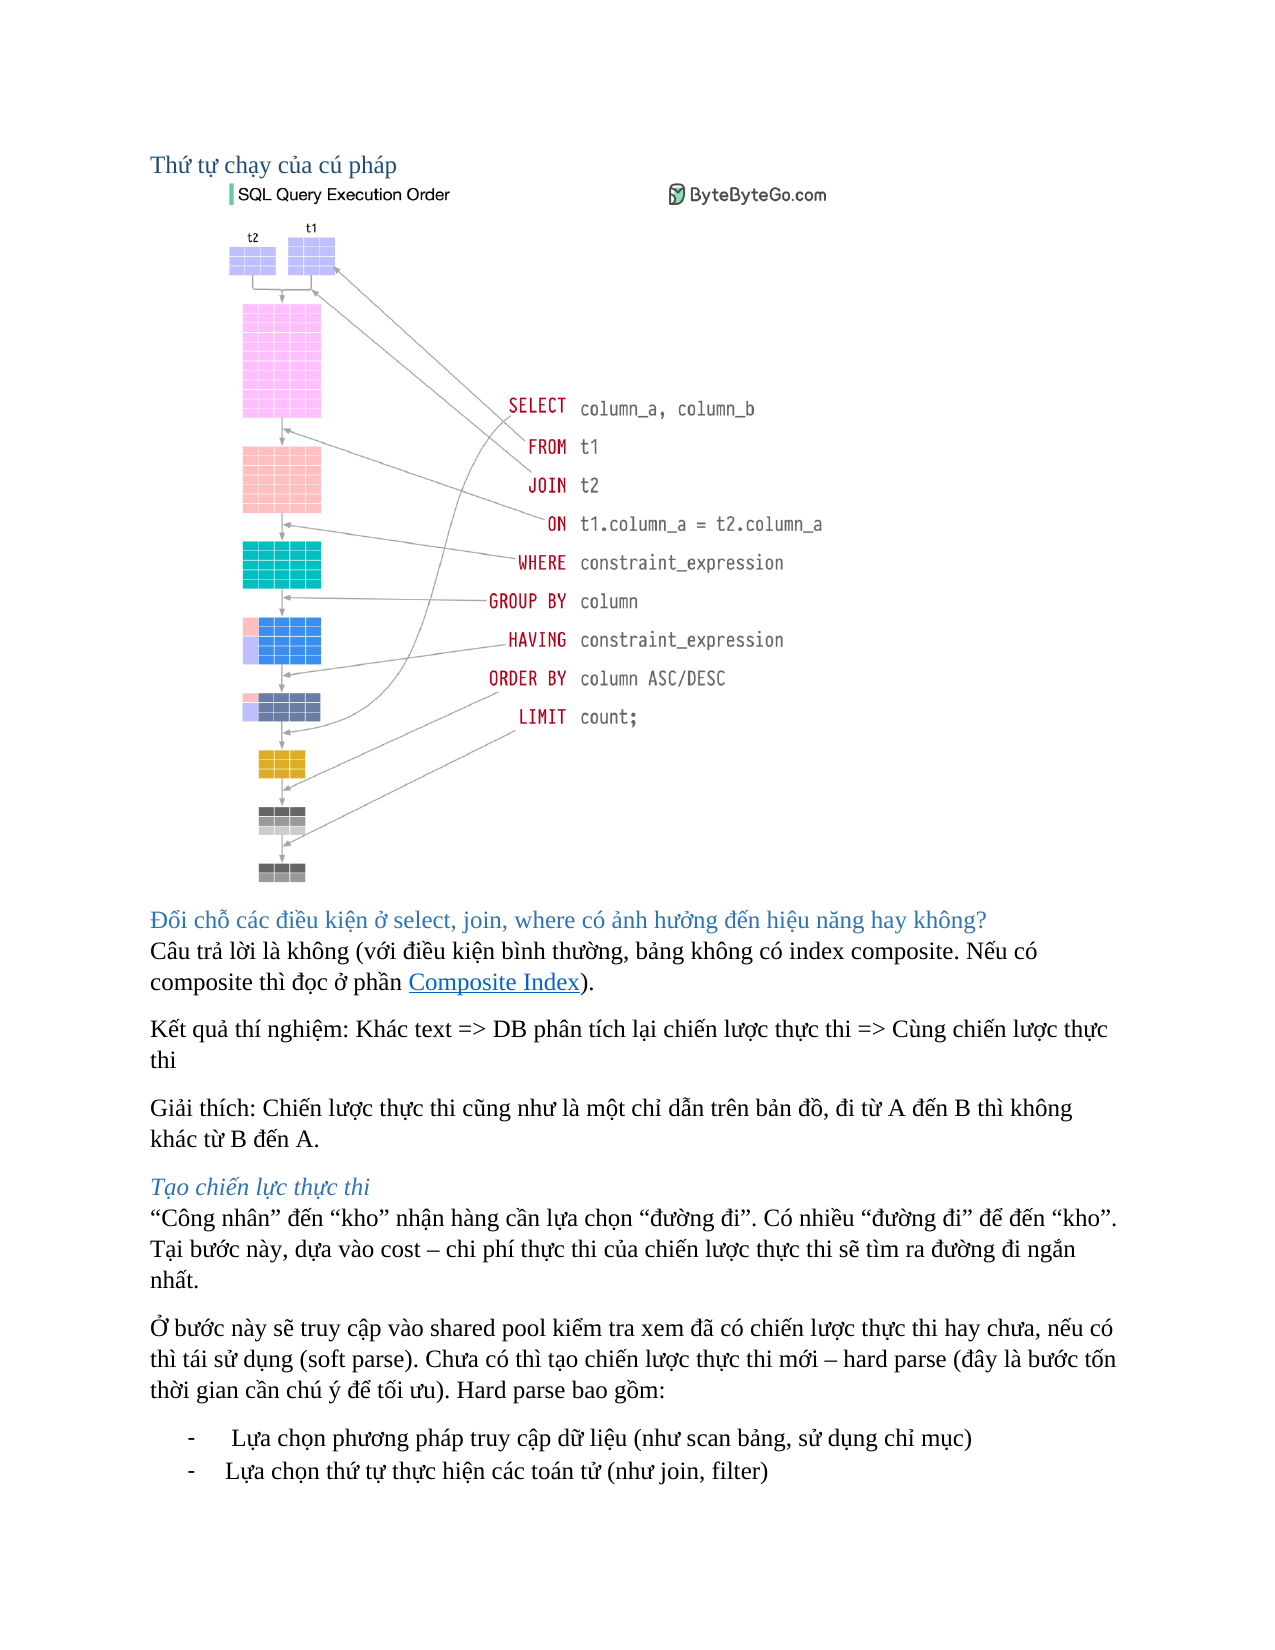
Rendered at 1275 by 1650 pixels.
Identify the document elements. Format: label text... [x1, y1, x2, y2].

subtitle Thứ tự chạy của cú pháp [150, 150, 1125, 179]
list Lựa chọn thứ tự thực hiện các toán tử (như join, filter) [187, 1456, 1125, 1486]
subtitle Tạo chiến lực thực thi [150, 1172, 1125, 1201]
list Lựa chọn phương pháp truy cập dữ liệu (như scan bảng, sử dụng chỉ mục) [187, 1423, 1125, 1453]
text Giải thích: Chiến lược thực thi cũng như là một chỉ dẫn trên bản đồ, đi từ A đến B thì không khác từ B đến A. [150, 1093, 1125, 1153]
picture [225, 180, 829, 886]
subtitle Đổi chỗ các điều kiện ở select, join, where có ảnh hưởng đến hiệu năng hay không? [150, 905, 1125, 933]
text Câu trả lời là không (với điều kiện bình thường, bảng không có index composite. Nếu có composite thì đọc ở phần Composite Index). [150, 936, 1125, 996]
text Kết quả thí nghiệm: Khác text => DB phân tích lại chiến lược thực thi => Cùng chiến lược thực thi [150, 1014, 1125, 1074]
text “Công nhân” đến “kho” nhận hàng cần lựa chọn “đường đi”. Có nhiều “đường đi” để đến “kho”. Tại bước này, dựa vào cost – chi phí thực thi của chiến lược thực thi sẽ tìm ra đường đi ngắn nhất. [150, 1203, 1125, 1294]
